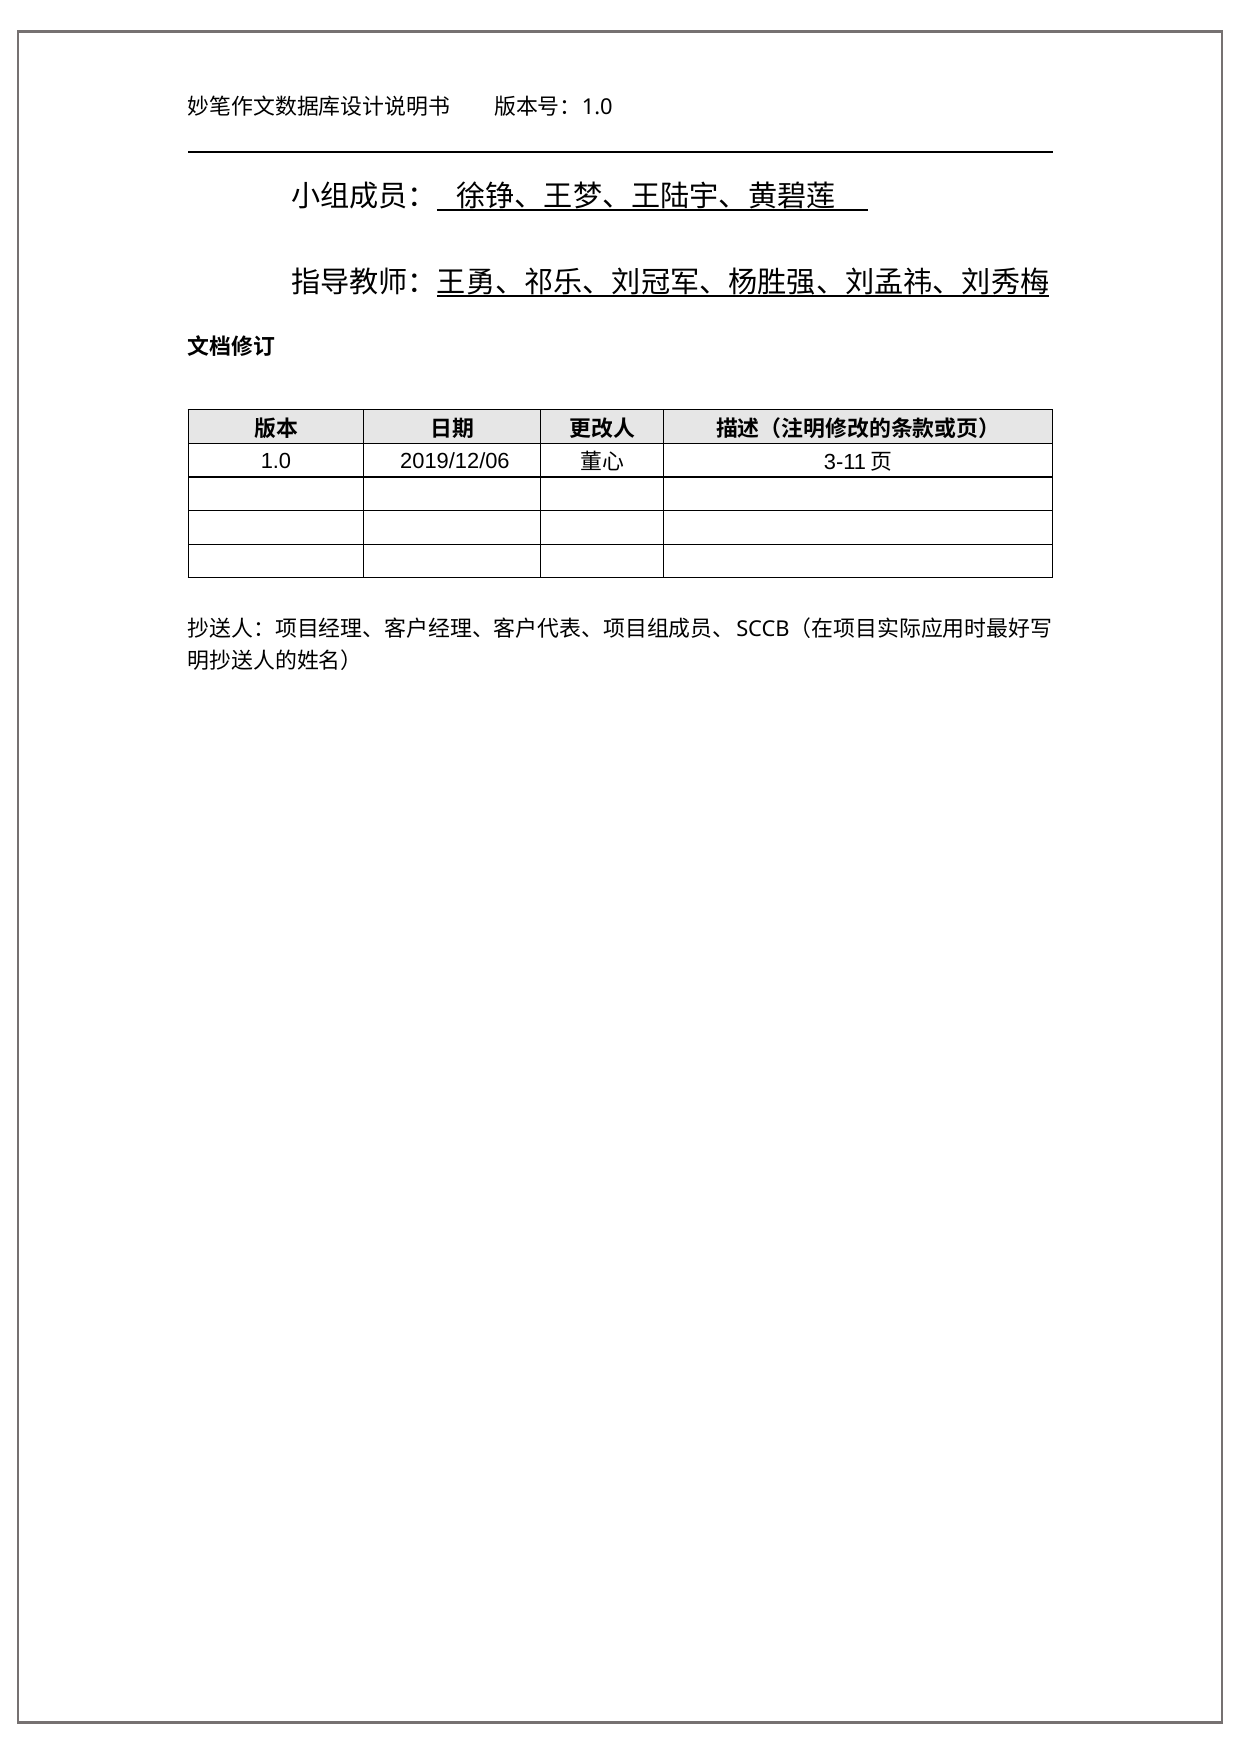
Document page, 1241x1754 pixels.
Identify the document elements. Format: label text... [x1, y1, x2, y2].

table_header 描述（注明修改的条款或页） [664, 410, 1052, 443]
table_cell [664, 545, 1052, 577]
table_header 日期 [364, 410, 540, 443]
table_cell 3-11页 [664, 444, 1052, 476]
table_cell [364, 511, 540, 543]
table_header 版本 [189, 410, 363, 443]
table_cell [189, 478, 363, 510]
table_cell [541, 545, 663, 577]
table_cell [664, 511, 1052, 543]
text 抄送人：项目经理、客户经理、客户代表、项目组成员、SCCB（在项目实际应用时最好写明抄送人的姓名） [187, 611, 1053, 676]
table_cell [189, 511, 363, 543]
table_cell [541, 478, 663, 510]
table_cell [364, 478, 540, 510]
text 小组成员： 徐铮、王梦、王陆宇、黄碧莲 [187, 161, 1053, 226]
text 指导教师：王勇、祁乐、刘冠军、杨胜强、刘孟祎、刘秀梅文档修订 [187, 247, 1053, 361]
table_cell [664, 478, 1052, 510]
table_cell 董心 [541, 444, 663, 476]
table_cell [364, 545, 540, 577]
table_cell [541, 511, 663, 543]
table_header 更改人 [541, 410, 663, 443]
table_cell 1.0 [189, 444, 363, 476]
table_cell [189, 545, 363, 577]
table_cell 2019/12/06 [364, 444, 540, 476]
